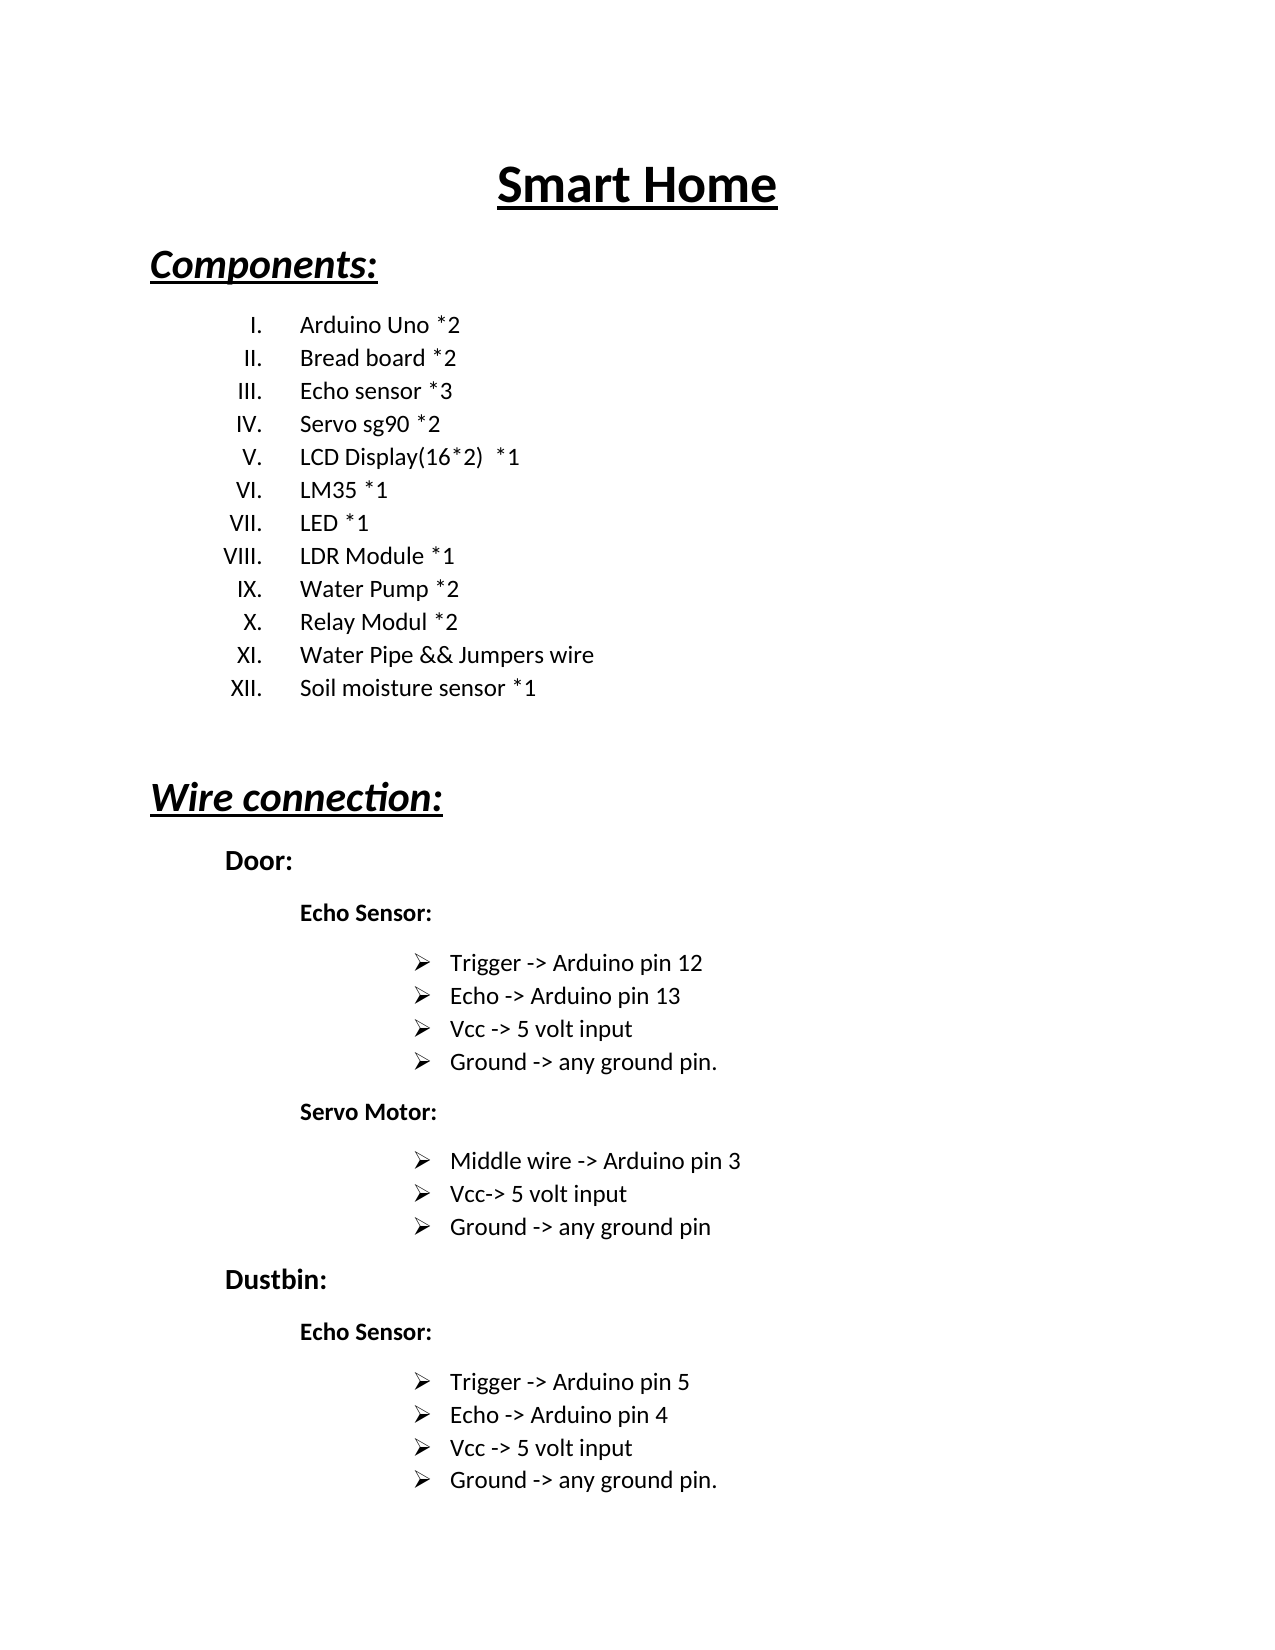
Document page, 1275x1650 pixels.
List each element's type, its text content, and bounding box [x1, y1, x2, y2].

list Bread board *2 [262, 342, 1125, 373]
list Trigger -> Arduino pin 12 [412, 947, 1125, 978]
text Smart Home [150, 150, 1125, 216]
list Vcc -> 5 volt input [412, 1013, 1125, 1044]
list Soil moisture sensor *1 [262, 672, 1125, 702]
text Wire connection: [150, 771, 1125, 822]
list Ground -> any ground pin. [412, 1046, 1125, 1077]
list Arduino Uno *2 [262, 309, 1125, 340]
list Ground -> any ground pin. [412, 1465, 1125, 1495]
list Relay Modul *2 [262, 606, 1125, 636]
list Echo -> Arduino pin 13 [412, 980, 1125, 1011]
text Servo Motor: [300, 1096, 1125, 1126]
text Components: [150, 238, 1125, 289]
list Vcc-> 5 volt input [412, 1178, 1125, 1209]
list Middle wire -> Arduino pin 3 [412, 1145, 1125, 1176]
text Echo Sensor: [150, 897, 1125, 928]
text Door: [150, 842, 1125, 878]
list Vcc -> 5 volt input [412, 1432, 1125, 1462]
list Trigger -> Arduino pin 5 [412, 1366, 1125, 1396]
list LED *1 [262, 507, 1125, 538]
list Servo sg90 *2 [262, 408, 1125, 439]
list Water Pipe && Jumpers wire [262, 639, 1125, 669]
text Dustbin: [150, 1261, 1125, 1296]
text Echo Sensor: [150, 1316, 1125, 1346]
list LDR Module *1 [262, 540, 1125, 571]
list Ground -> any ground pin [412, 1211, 1125, 1242]
list LM35 *1 [262, 474, 1125, 505]
list Echo -> Arduino pin 4 [412, 1399, 1125, 1429]
list Water Pump *2 [262, 573, 1125, 603]
list Echo sensor *3 [262, 375, 1125, 406]
list LCD Display(16*2) *1 [262, 441, 1125, 472]
